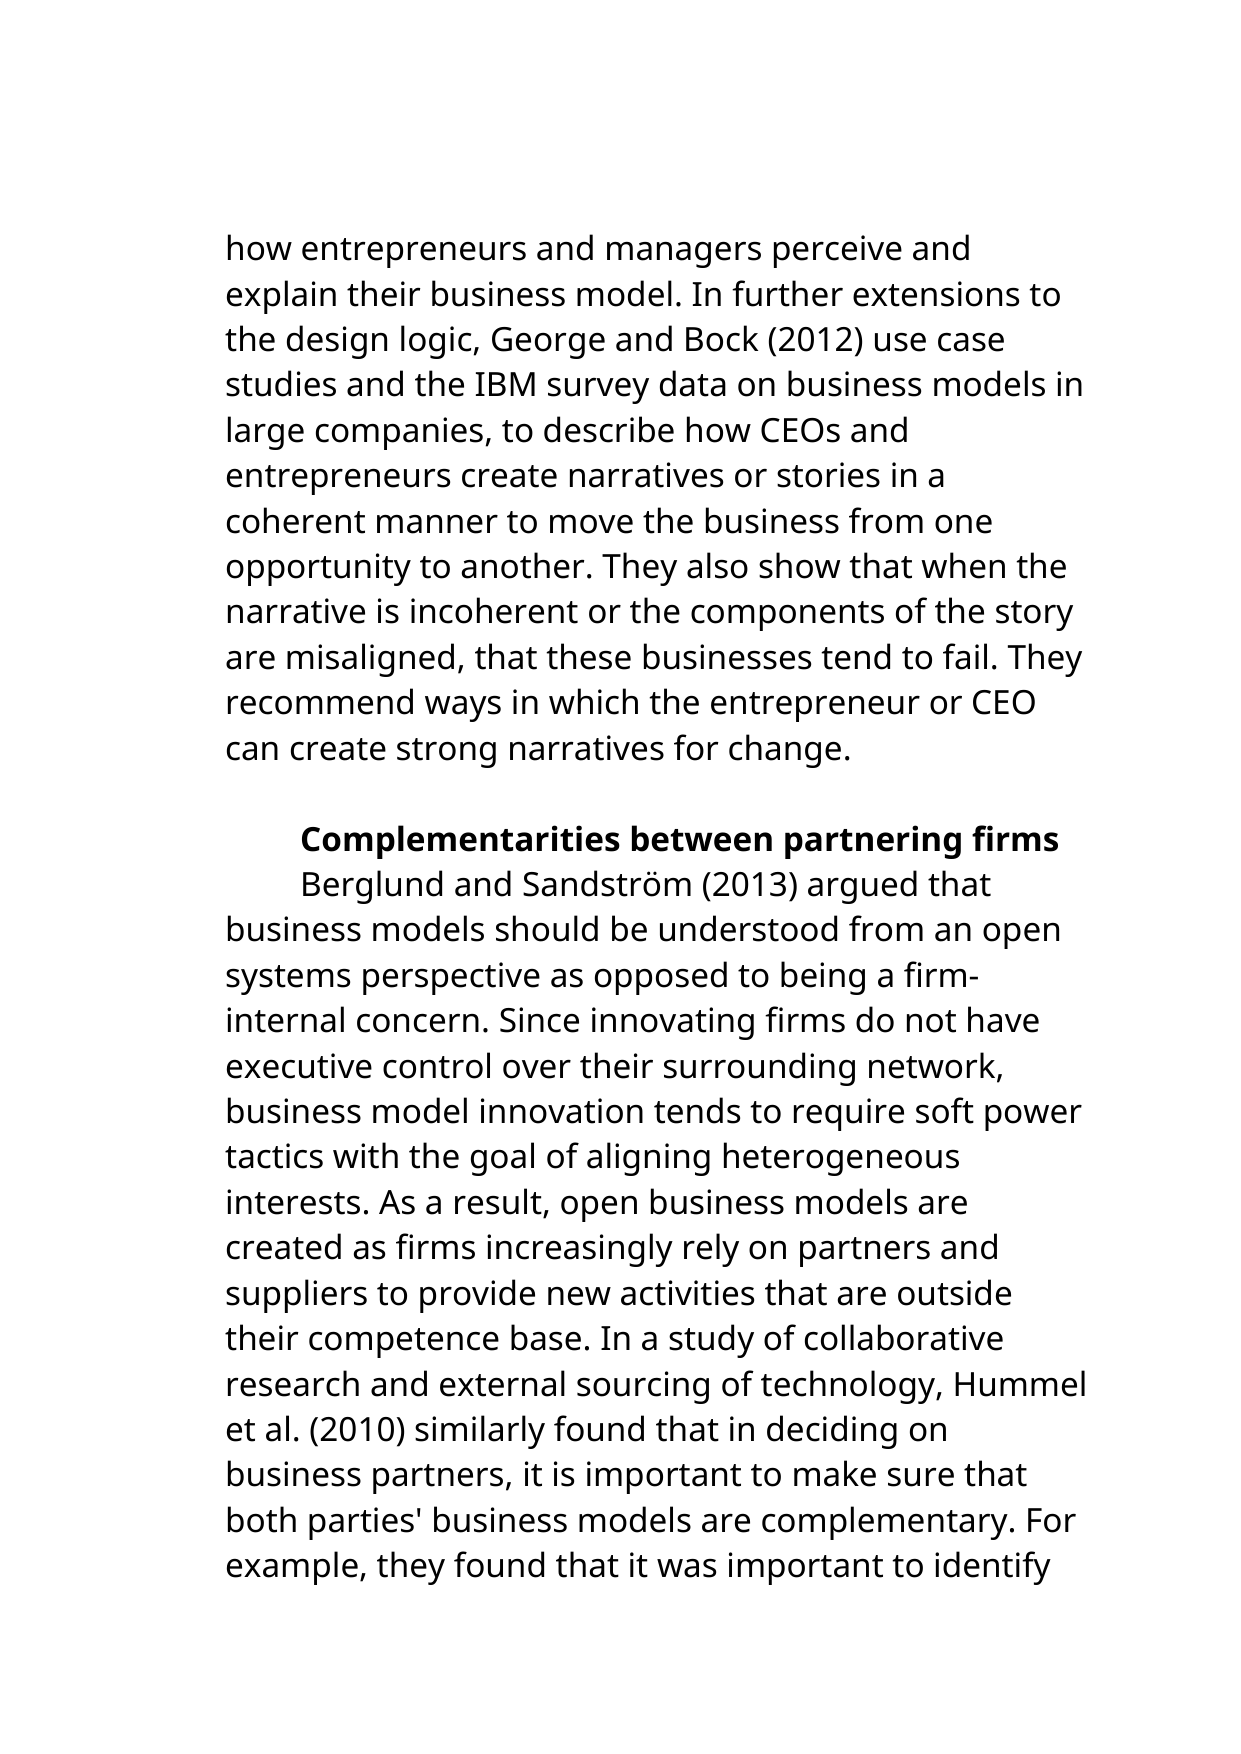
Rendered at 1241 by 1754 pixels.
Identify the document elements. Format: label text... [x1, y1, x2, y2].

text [225, 861, 1090, 1587]
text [225, 225, 1090, 770]
text Complementarities between partnering firms [225, 815, 1090, 861]
